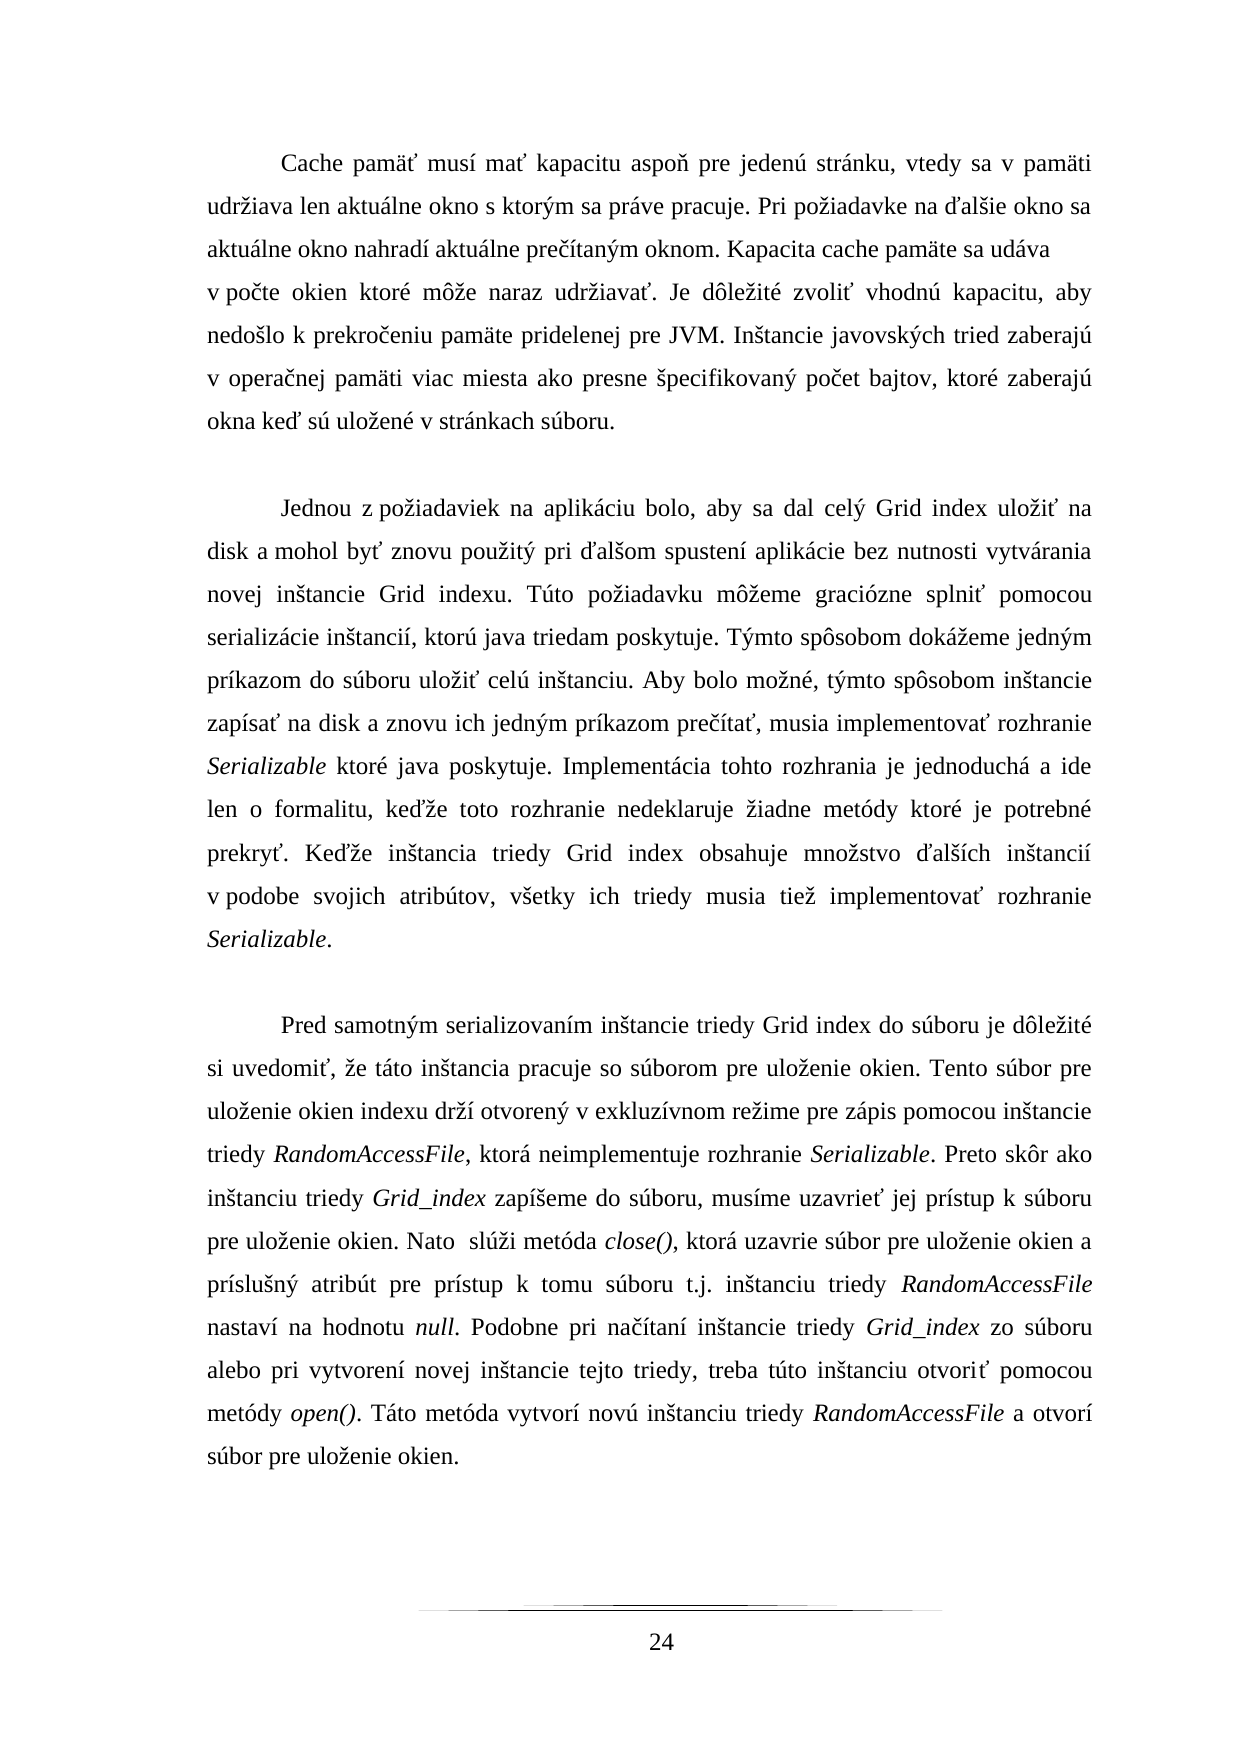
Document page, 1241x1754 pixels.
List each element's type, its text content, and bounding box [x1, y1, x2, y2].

text v počte okien ktoré môže naraz udržiavať. Je dôležité zvoliť vhodnú kapacitu, aby nedošlo k prekročeniu pamäte pridelenej pre JVM. Inštancie javovských tried zaberajú v operačnej pamäti viac miesta ako presne špecifikovaný počet bajtov, ktoré zaberajú okna keď sú uložené v stránkach súboru. [207, 277, 1092, 435]
text Pred samotným serializovaním inštancie triedy Grid index do súboru je dôležité si uvedomiť, že táto inštancia pracuje so súborom pre uloženie okien. Tento súbor pre uloženie okien indexu drží otvorený v exkluzívnom režime pre zápis pomocou inštancie triedy RandomAccessFile, ktorá neimplementuje rozhranie Serializable. Preto skôr ako inštanciu triedy Grid_index zapíšeme do súboru, musíme uzavrieť jej prístup k súboru pre uloženie okien. Nato slúži metóda close(), ktorá uzavrie súbor pre uloženie okien a príslušný atribút pre prístup k tomu súboru t.j. inštanciu triedy RandomAccessFile nastaví na hodnotu null. Podobne pri načítaní inštancie triedy Grid_index zo súboru alebo pri vytvorení novej inštancie tejto triedy, treba túto inštanciu otvoriť pomocou metódy open(). Táto metóda vytvorí novú inštanciu triedy RandomAccessFile a otvorí súbor pre uloženie okien. [207, 1010, 1092, 1470]
text Cache pamäť musí mať kapacitu aspoň pre jedenú stránku, vtedy sa v pamäti udržiava len aktuálne okno s ktorým sa práve pracuje. Pri požiadavke na ďalšie okno sa aktuálne okno nahradí aktuálne prečítaným oknom. Kapacita cache pamäte sa udáva [207, 148, 1092, 263]
text Jednou z požiadaviek na aplikáciu bolo, aby sa dal celý Grid index uložiť na disk a mohol byť znovu použitý pri ďalšom spustení aplikácie bez nutnosti vytvárania novej inštancie Grid indexu. Túto požiadavku môžeme graciózne splniť pomocou serializácie inštancií, ktorú java triedam poskytuje. Týmto spôsobom dokážeme jedným príkazom do súboru uložiť celú inštanciu. Aby bolo možné, týmto spôsobom inštancie zapísať na disk a znovu ich jedným príkazom prečítať, musia implementovať rozhranie Serializable ktoré java poskytuje. Implementácia tohto rozhrania je jednoduchá a ide len o formalitu, keďže toto rozhranie nedeklaruje žiadne metódy ktoré je potrebné prekryť. Keďže inštancia triedy Grid index obsahuje množstvo ďalších inštancií v podobe svojich atribútov, všetky ich triedy musia tiež implementovať rozhranie Serializable. [207, 493, 1092, 953]
